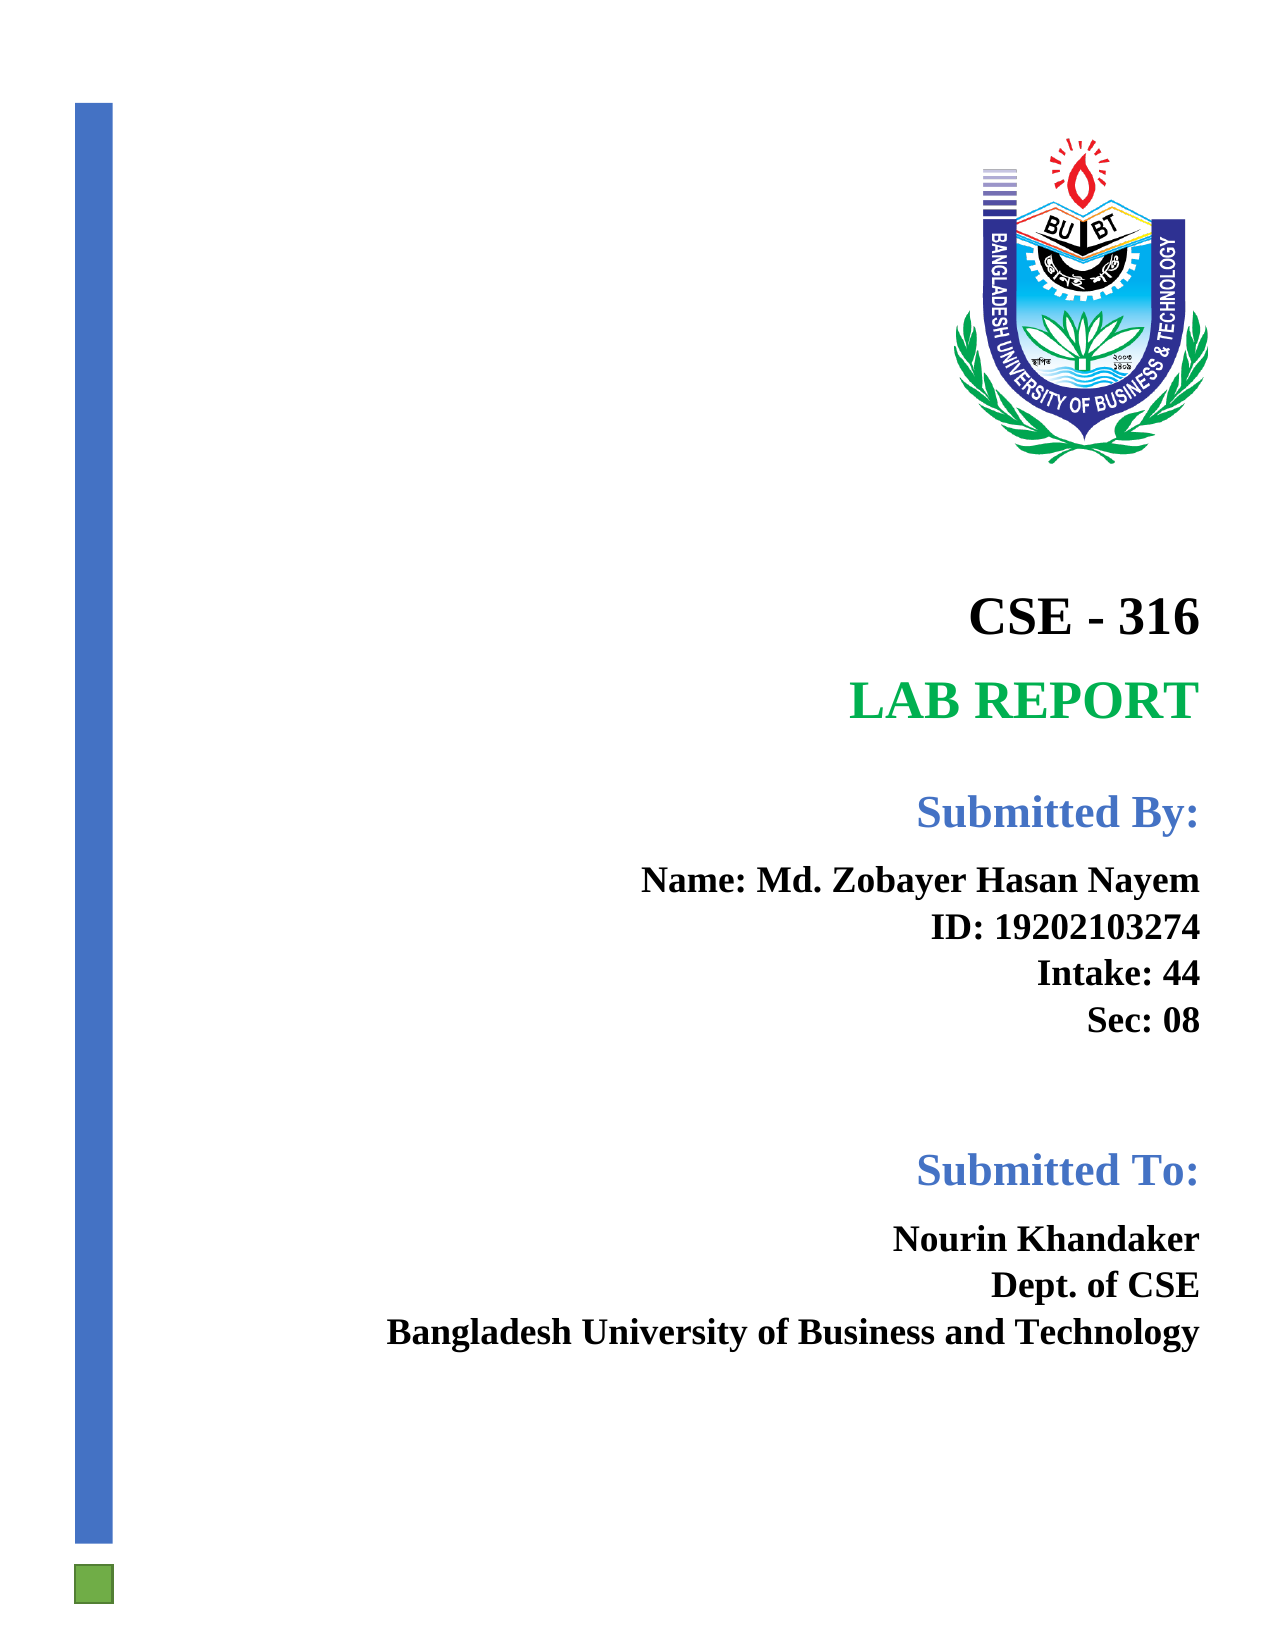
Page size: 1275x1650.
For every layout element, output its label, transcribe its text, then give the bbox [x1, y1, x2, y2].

picture [951, 136, 1208, 468]
text Name: Md. Zobayer Hasan Nayem [113, 858, 1200, 901]
text Dept. of CSE [113, 1263, 1200, 1306]
text Submitted To: [113, 1142, 1200, 1195]
text ID: 19202103274 [113, 904, 1200, 947]
text CSE - 316 [113, 584, 1200, 647]
text Bangladesh University of Business and Technology [113, 1309, 1200, 1352]
text Intake: 44 [113, 951, 1200, 994]
text Nourin Khandaker [113, 1216, 1200, 1259]
text Submitted By: [113, 784, 1200, 837]
text LAB REPORT [113, 668, 1200, 730]
text Sec: 08 [113, 997, 1200, 1041]
